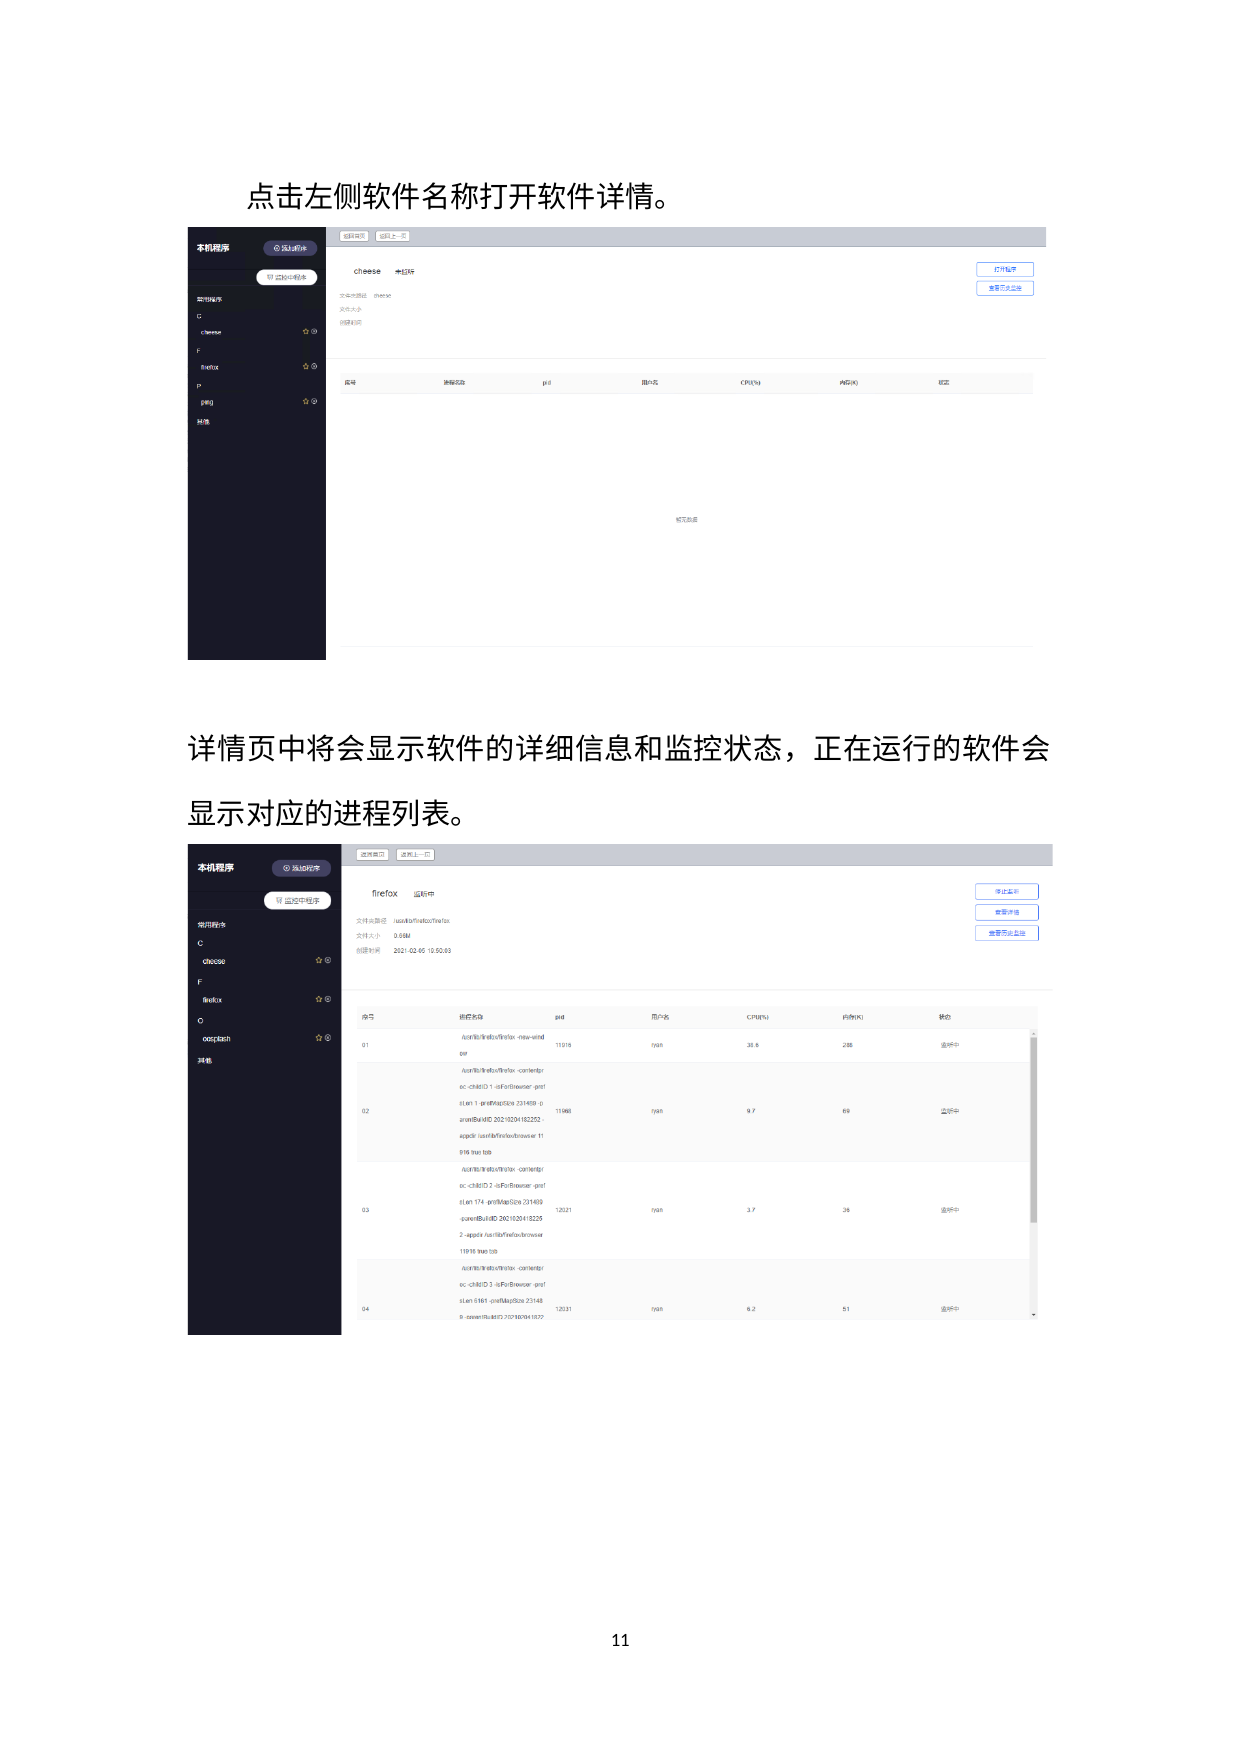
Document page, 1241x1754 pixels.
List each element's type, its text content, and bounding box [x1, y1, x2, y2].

picture [187, 844, 1053, 1335]
picture [187, 227, 1047, 660]
text 点击左侧软件名称打开软件详情。 [187, 162, 1053, 227]
text 详情页中将会显示软件的详细信息和监控状态，正在运行的软件会显示对应的进程列表。 [187, 714, 1053, 844]
